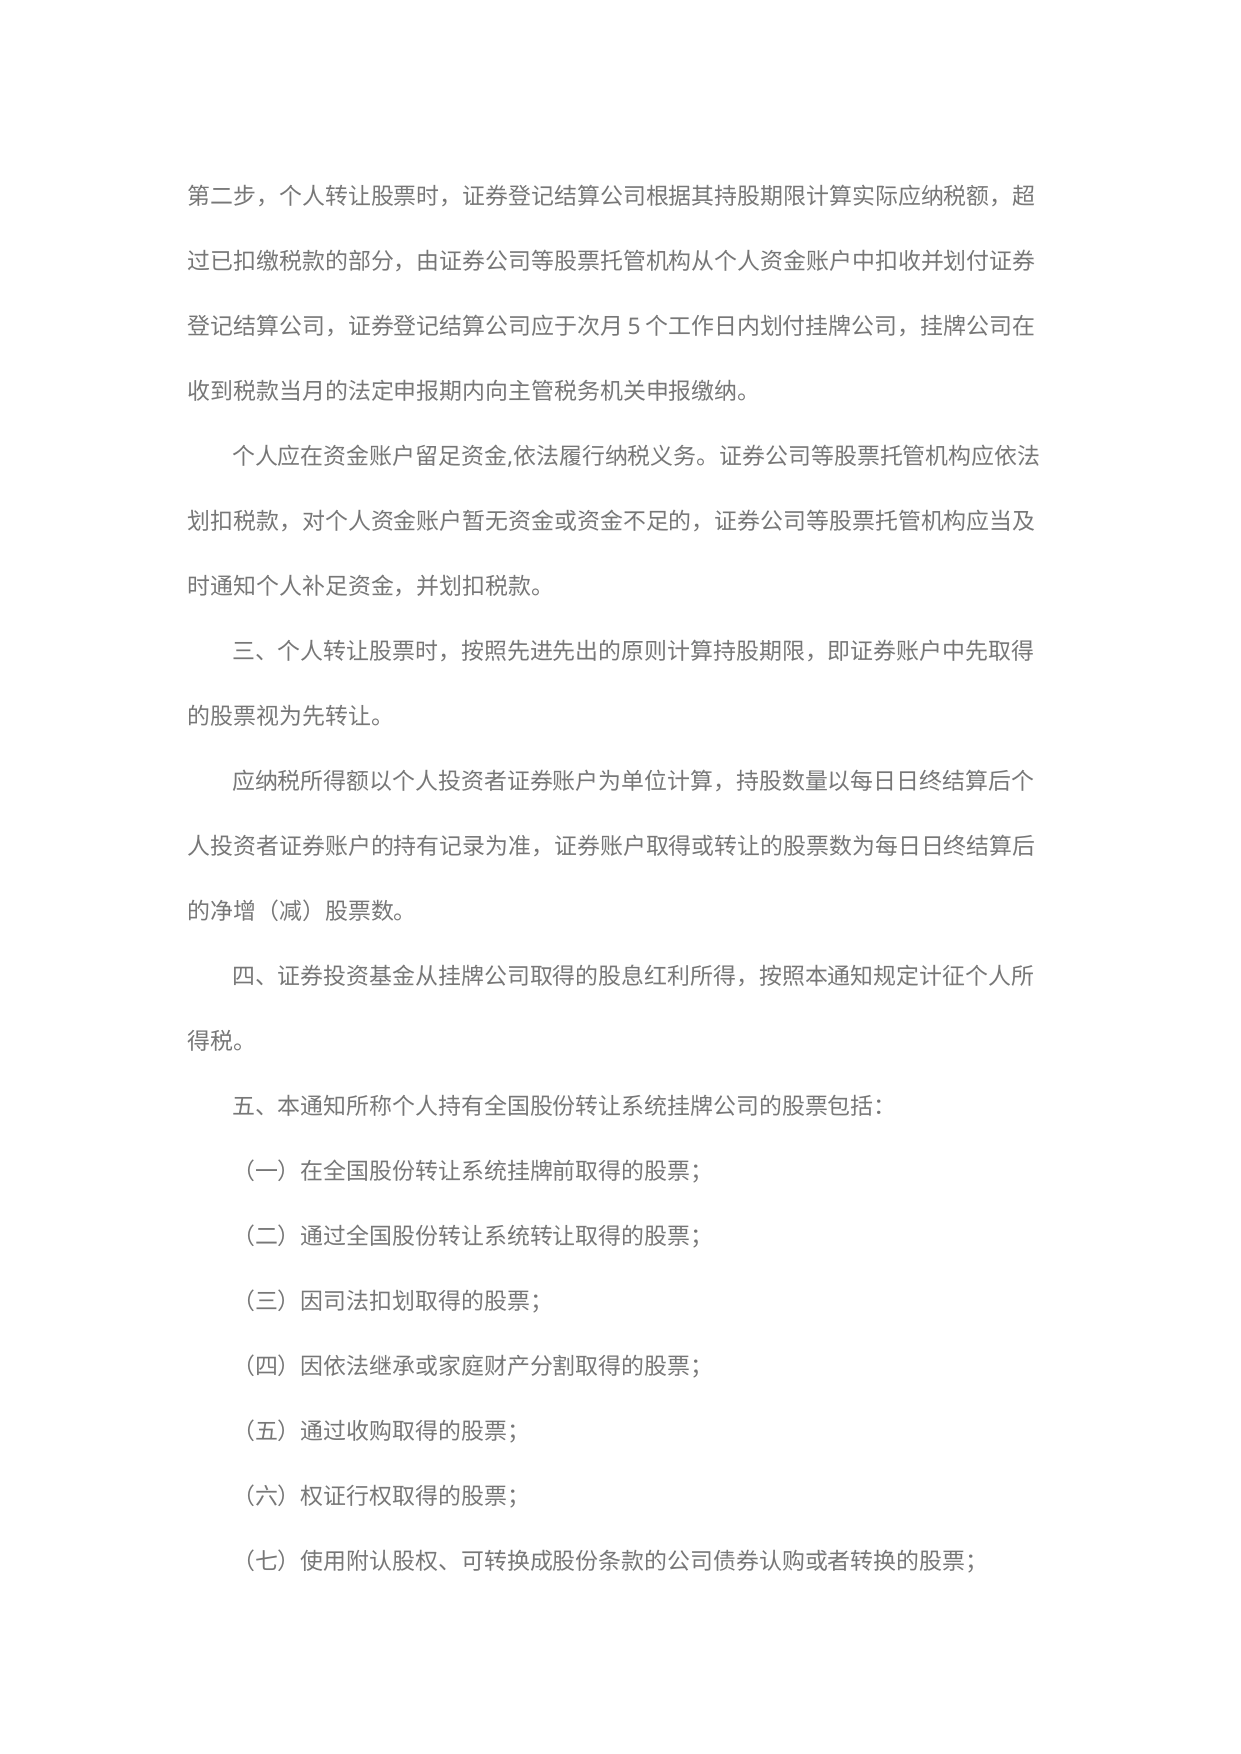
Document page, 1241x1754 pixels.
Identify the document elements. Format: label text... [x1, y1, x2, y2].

text （七）使用附认股权、可转换成股份条款的公司债券认购或者转换的股票； [187, 1527, 1053, 1592]
text （二）通过全国股份转让系统转让取得的股票； [187, 1202, 1053, 1267]
text 五、本通知所称个人持有全国股份转让系统挂牌公司的股票包括： [187, 1072, 1053, 1137]
text 四、证券投资基金从挂牌公司取得的股息红利所得，按照本通知规定计征个人所得税。 [187, 942, 1053, 1072]
text （一）在全国股份转让系统挂牌前取得的股票； [187, 1137, 1053, 1202]
text （三）因司法扣划取得的股票； [187, 1267, 1053, 1332]
text （六）权证行权取得的股票； [187, 1462, 1053, 1527]
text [187, 162, 1053, 422]
text （四）因依法继承或家庭财产分割取得的股票； [187, 1332, 1053, 1397]
text 三、个人转让股票时，按照先进先出的原则计算持股期限，即证券账户中先取得的股票视为先转让。 [187, 617, 1053, 747]
text 应纳税所得额以个人投资者证券账户为单位计算，持股数量以每日日终结算后个人投资者证券账户的持有记录为准，证券账户取得或转让的股票数为每日日终结算后的净增（减）股票数。 [187, 747, 1053, 942]
text （五）通过收购取得的股票； [187, 1397, 1053, 1462]
text 个人应在资金账户留足资金,依法履行纳税义务。证券公司等股票托管机构应依法划扣税款，对个人资金账户暂无资金或资金不足的，证券公司等股票托管机构应当及时通知个人补足资金，并划扣税款。 [187, 422, 1053, 617]
